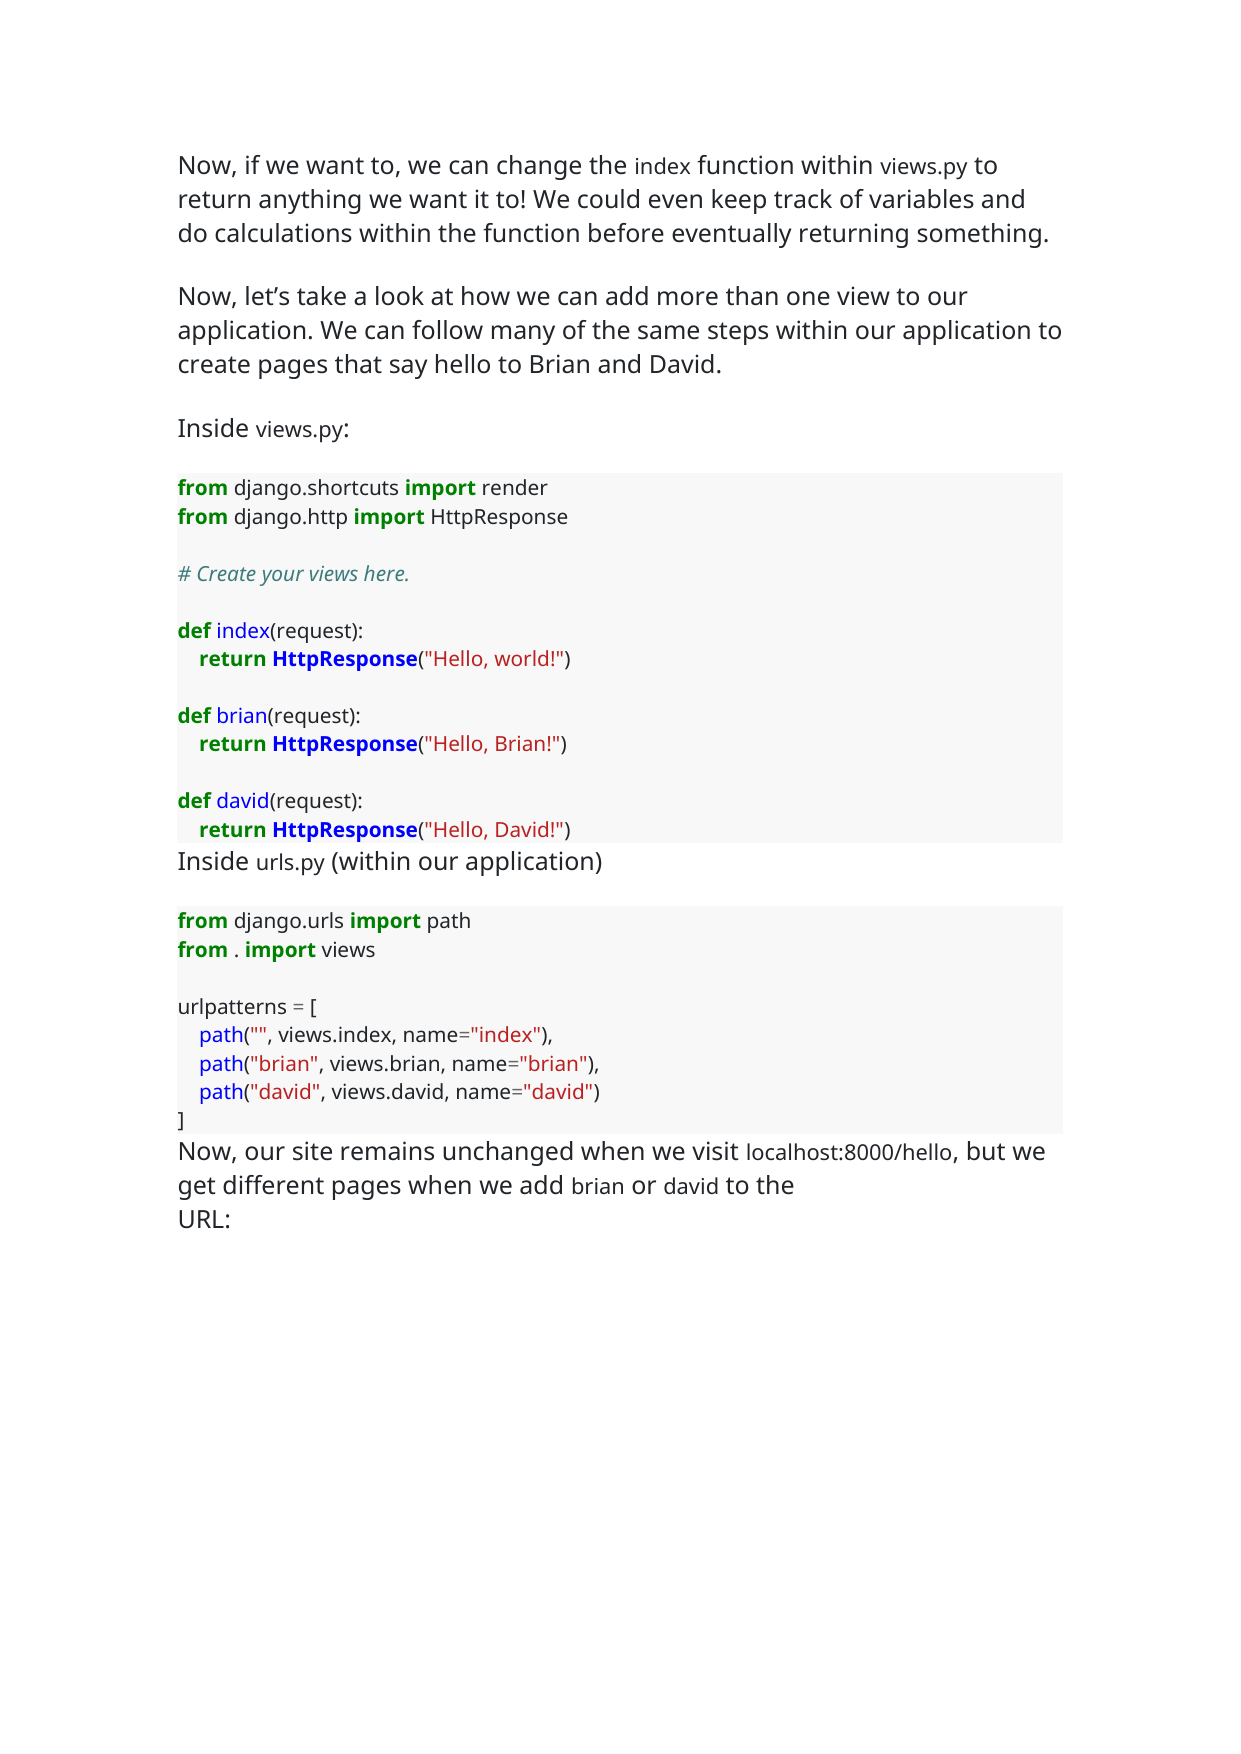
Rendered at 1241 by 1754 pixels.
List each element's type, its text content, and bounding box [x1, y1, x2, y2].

text from django.http import HttpResponse [177, 502, 1063, 530]
text from . import views [177, 935, 1063, 963]
text Now, if we want to, we can change the index function within views.py to return anything we want it to! We could even keep track of variables and do calculations within the function before eventually returning something. [177, 148, 1063, 250]
text return HttpResponse("Hello, Brian!") [177, 729, 1063, 758]
text def index(request): [177, 616, 1063, 644]
text Now, let’s take a look at how we can add more than one view to our application. We can follow many of the same steps within our application to create pages that say hello to Brian and David. [177, 279, 1063, 381]
text path("brian", views.brian, name="brian"), [177, 1049, 1063, 1077]
text from django.shortcuts import render [177, 473, 1063, 502]
text path("david", views.david, name="david") [177, 1077, 1063, 1106]
text path("", views.index, name="index"), [177, 1020, 1063, 1049]
text return HttpResponse("Hello, David!") [177, 815, 1063, 843]
text from django.urls import path [177, 906, 1063, 935]
text Inside urls.py (within our application) [177, 843, 1063, 877]
text # Create your views here. [177, 559, 1063, 587]
text ] [177, 1106, 1063, 1134]
text Inside views.py: [177, 410, 1063, 444]
text Now, our site remains unchanged when we visit localhost:8000/hello, but we get different pages when we add brian or david to the URL: [177, 1134, 1063, 1236]
text urlpatterns = [ [177, 992, 1063, 1020]
text return HttpResponse("Hello, world!") [177, 644, 1063, 673]
text def david(request): [177, 786, 1063, 815]
text def brian(request): [177, 701, 1063, 729]
